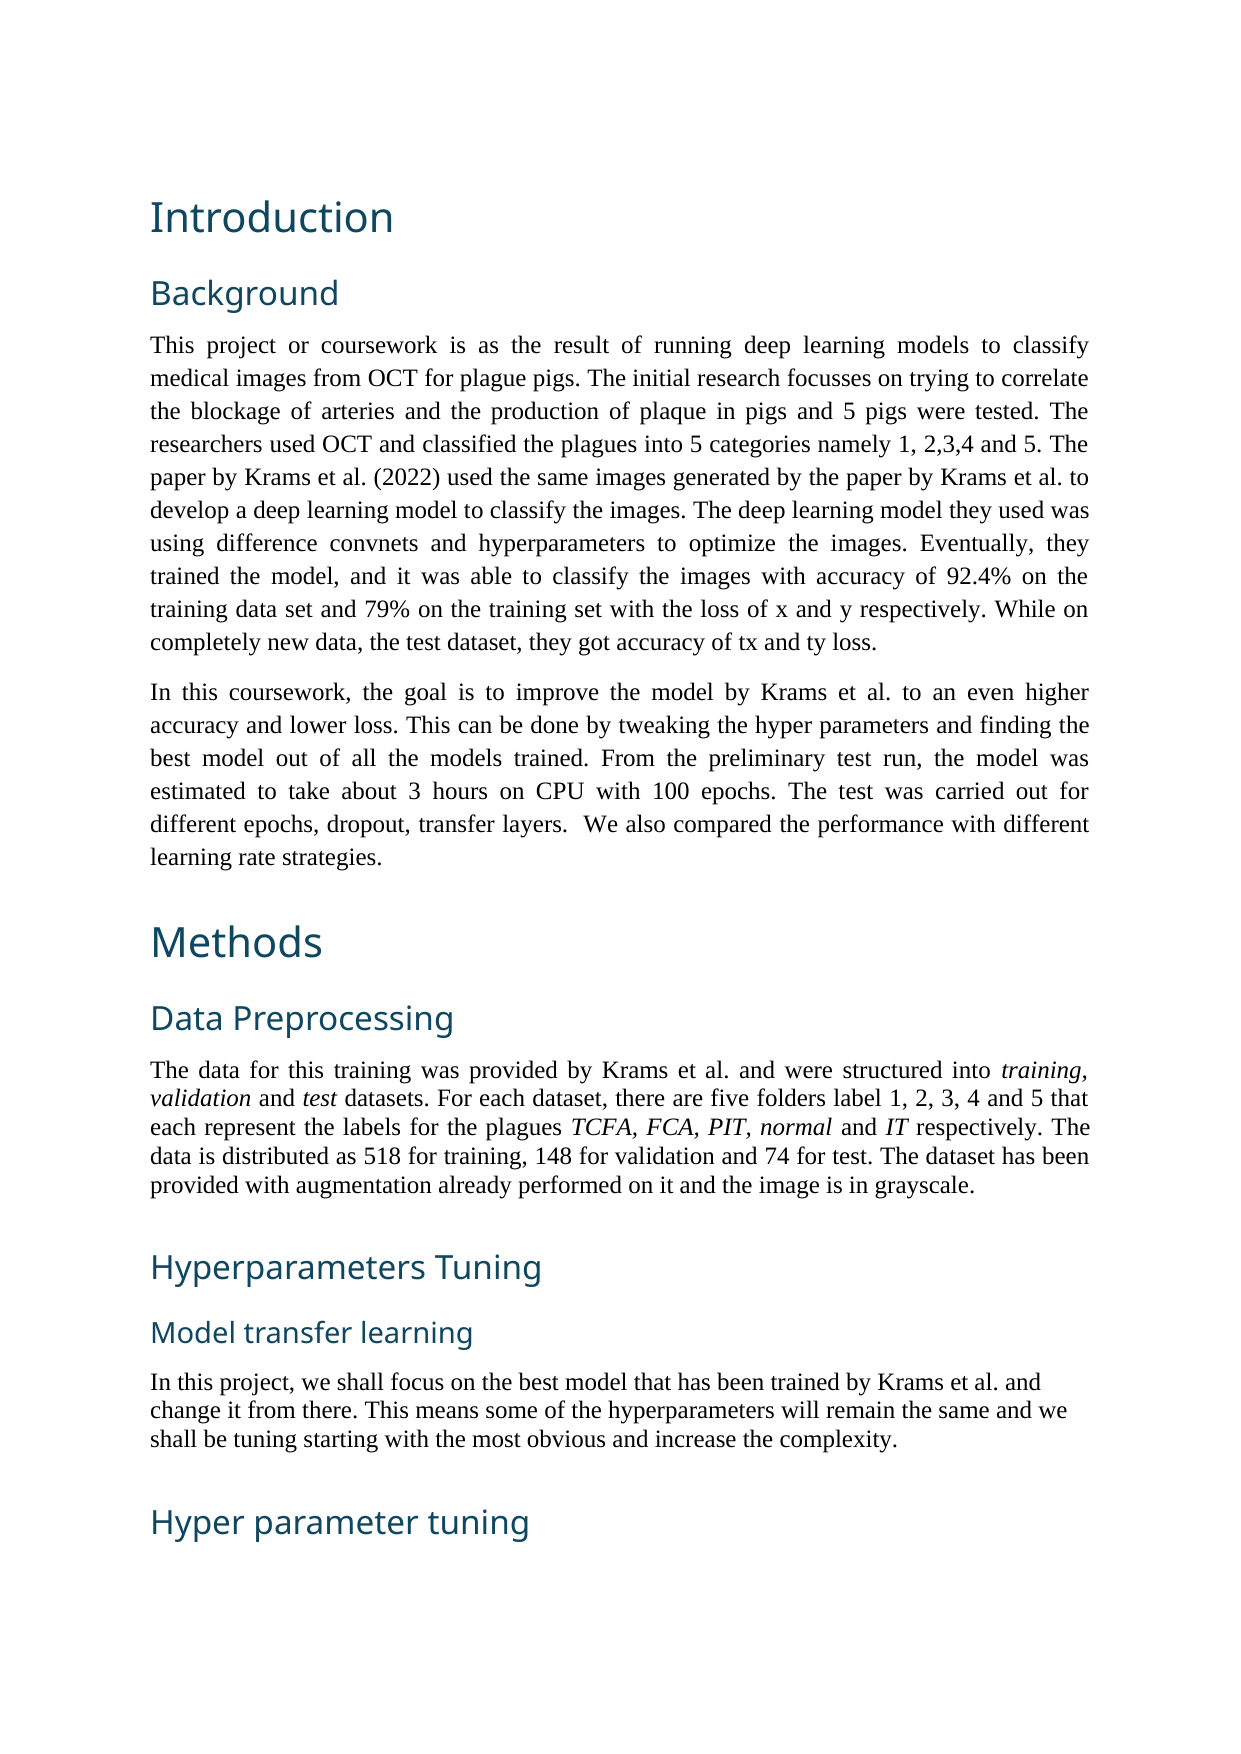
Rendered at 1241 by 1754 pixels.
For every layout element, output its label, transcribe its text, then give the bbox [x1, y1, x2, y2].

subtitle Model transfer learning [150, 1313, 1090, 1352]
text The data for this training was provided by Krams et al. and were structured into training, validation and test datasets. For each dataset, there are five folders label 1, 2, 3, 4 and 5 that each represent the labels for the plagues TCFA, FCA, PIT, normal and IT respectively. The data is distributed as 518 for training, 148 for validation and 74 for test. The dataset has been provided with augmentation already performed on it and the image is in grayscale. [150, 1055, 1090, 1198]
subtitle Introduction [150, 187, 1090, 244]
subtitle Background [150, 269, 1090, 315]
text In this coursework, the goal is to improve the model by Krams et al. to an even higher accuracy and lower loss. This can be done by tweaking the hyper parameters and finding the best model out of all the models trained. From the preliminary test run, the model was estimated to take about 3 hours on CPU with 100 epochs. The test was carried out for different epochs, dropout, transfer layers. We also compared the performance with different learning rate strategies. [150, 677, 1090, 871]
subtitle Hyperparameters Tuning [150, 1244, 1090, 1289]
subtitle Hyper parameter tuning [150, 1498, 1090, 1544]
text In this project, we shall focus on the best model that has been trained by Krams et al. and change it from there. This means some of the hyperparameters will remain the same and we shall be tuning starting with the most obvious and increase the complexity. [150, 1367, 1090, 1453]
subtitle Methods [150, 912, 1090, 969]
subtitle Data Preprocessing [150, 994, 1090, 1040]
text This project or coursework is as the result of running deep learning models to classify medical images from OCT for plague pigs. The initial research focusses on trying to correlate the blockage of arteries and the production of plaque in pigs and 5 pigs were tested. The researchers used OCT and classified the plagues into 5 categories namely 1, 2,3,4 and 5. The paper by Krams et al. (2022) used the same images generated by the paper by Krams et al. to develop a deep learning model to classify the images. The deep learning model they used was using difference convnets and hyperparameters to optimize the images. Eventually, they trained the model, and it was able to classify the images with accuracy of 92.4% on the training data set and 79% on the training set with the loss of x and y respectively. While on completely new data, the test dataset, they got accuracy of tx and ty loss. [150, 330, 1090, 656]
